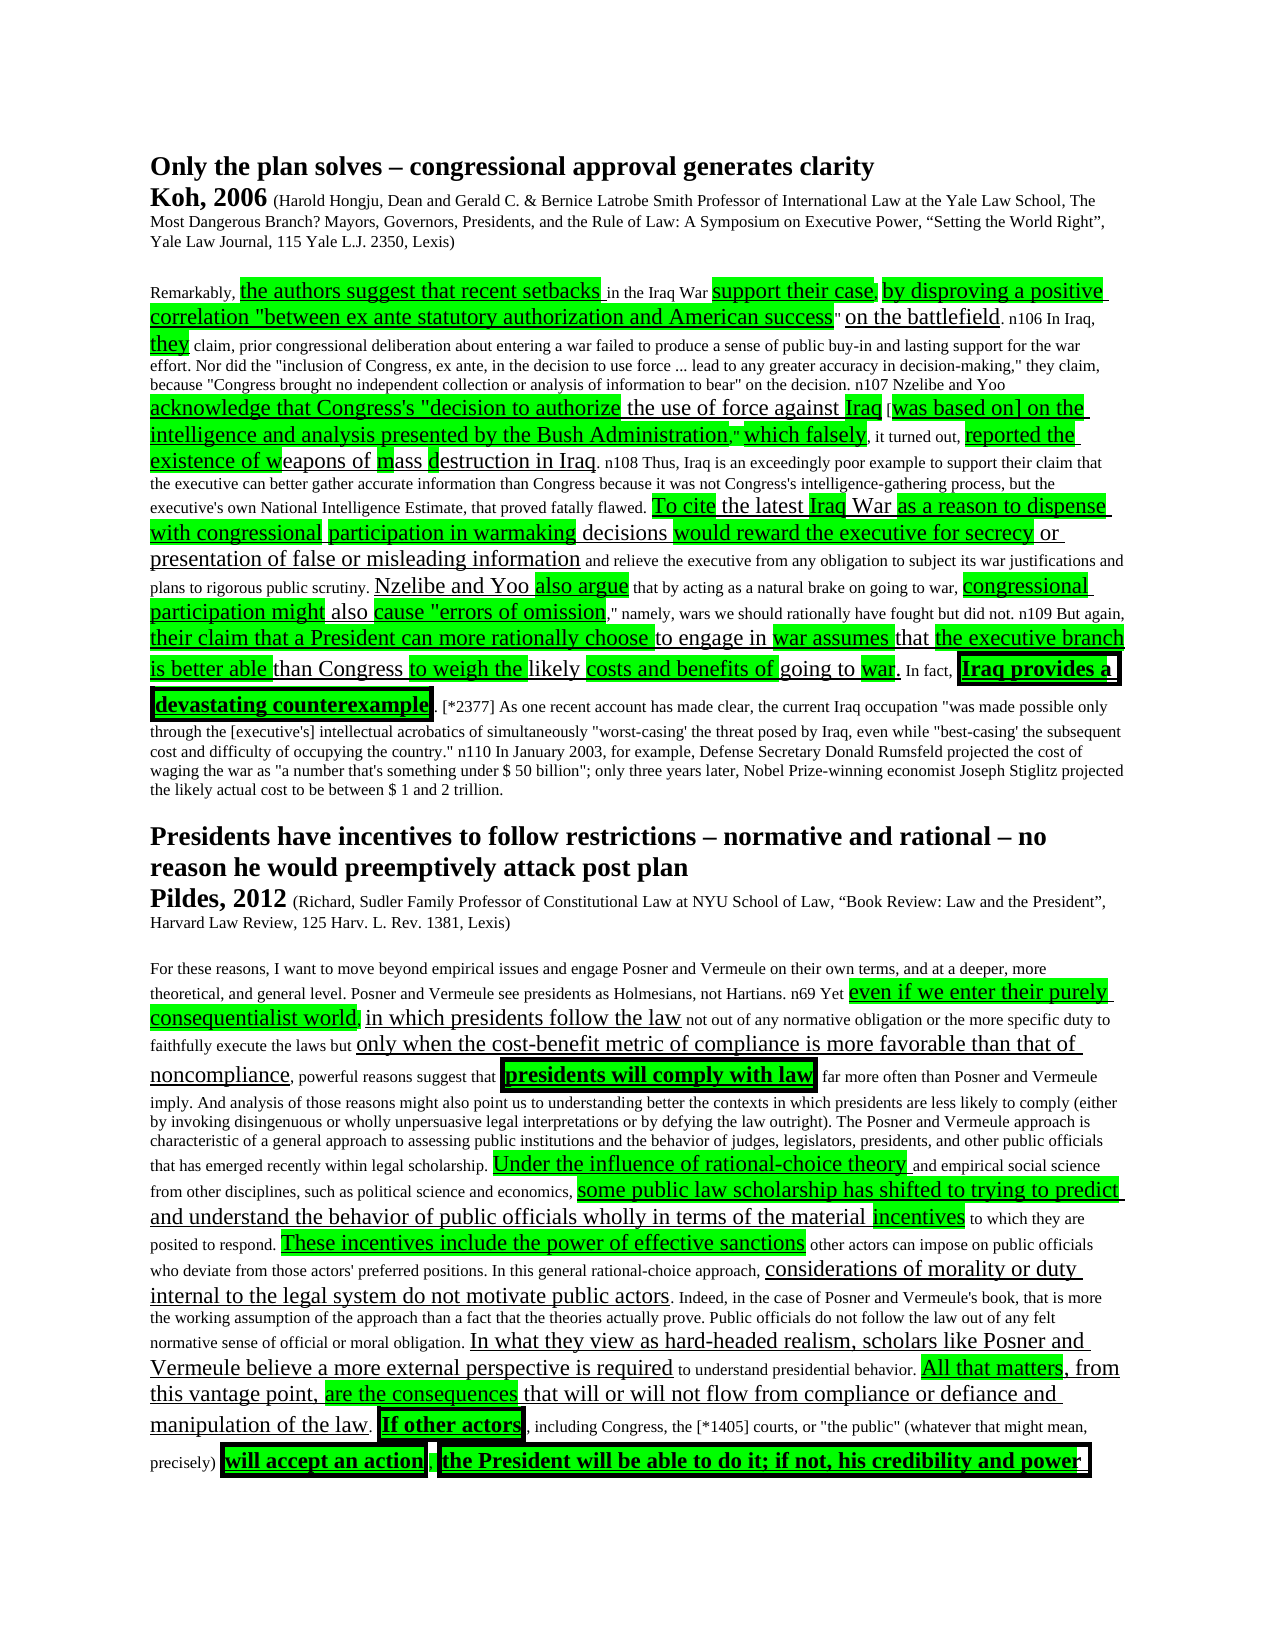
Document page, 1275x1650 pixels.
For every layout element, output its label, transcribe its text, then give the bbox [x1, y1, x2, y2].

subtitle Presidents have incentives to follow restrictions – normative and rational – no reason he would preemptively attack post plan [150, 820, 1125, 882]
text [150, 1201, 1125, 1478]
subtitle Only the plan solves – congressional approval generates clarity [150, 150, 1125, 181]
text Koh, 2006 (Harold Hongju, Dean and Gerald C. & Bernice Latrobe Smith Professor of International Law at the Yale Law School, The Most Dangerous Branch? Mayors, Governors, Presidents, and the Rule of Law: A Symposium on Executive Power, “Setting the World Right”, Yale Law Journal, 115 Yale L.J. 2350, Lexis) [150, 181, 1125, 251]
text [150, 959, 1125, 1226]
text Pildes, 2012 (Richard, Sudler Family Professor of Constitutional Law at NYU School of Law, “Book Review: Law and the President”, Harvard Law Review, 125 Harv. L. Rev. 1381, Lexis) [150, 882, 1125, 932]
text Remarkably, the authors suggest that recent setbacks in the Iraq War support their case, by disproving a positive correlation "between ex ante statutory authorization and American success" on the battlefield. n106 In Iraq, they claim, prior congressional deliberation about entering a war failed to produce a sense of public buy-in and lasting support for the war effort. Nor did the "inclusion of Congress, ex ante, in the decision to use force ... lead to any greater accuracy in decision-making," they claim, because "Congress brought no independent collection or analysis of information to bear" on the decision. n107 Nzelibe and Yoo acknowledge that Congress's "decision to authorize the use of force against Iraq [was based on] on the intelligence and analysis presented by the Bush Administration," which falsely, it turned out, reported the existence of weapons of mass destruction in Iraq. n108 Thus, Iraq is an exceedingly poor example to support their claim that the executive can better gather accurate information than Congress because it was not Congress's intelligence-gathering process, but the executive's own National Intelligence Estimate, that proved fatally flawed. To cite the latest Iraq War as a reason to dispense with congressional participation in warmaking decisions would reward the executive for secrecy or presentation of false or misleading information and relieve the executive from any obligation to subject its war justifications and plans to rigorous public scrutiny. Nzelibe and Yoo also argue that by acting as a natural brake on going to war, congressional participation might also cause "errors of omission," namely, wars we should rationally have fought but did not. n109 But again, their claim that a President can more rationally choose to engage in war assumes that the executive branch is better able than Congress to weigh the likely costs and benefits of going to war. In fact, Iraq provides a devastating counterexample. [*2377] As one recent account has made clear, the current Iraq occupation "was made possible only through the [executive's] intellectual acrobatics of simultaneously "worst-casing' the threat posed by Iraq, even while "best-casing' the subsequent cost and difficulty of occupying the country." n110 In January 2003, for example, Defense Secretary Donald Rumsfeld projected the cost of waging the war as "a number that's something under $ 50 billion"; only three years later, Nobel Prize-winning economist Joseph Stiglitz projected the likely actual cost to be between $ 1 and 2 trillion. [150, 277, 1125, 647]
